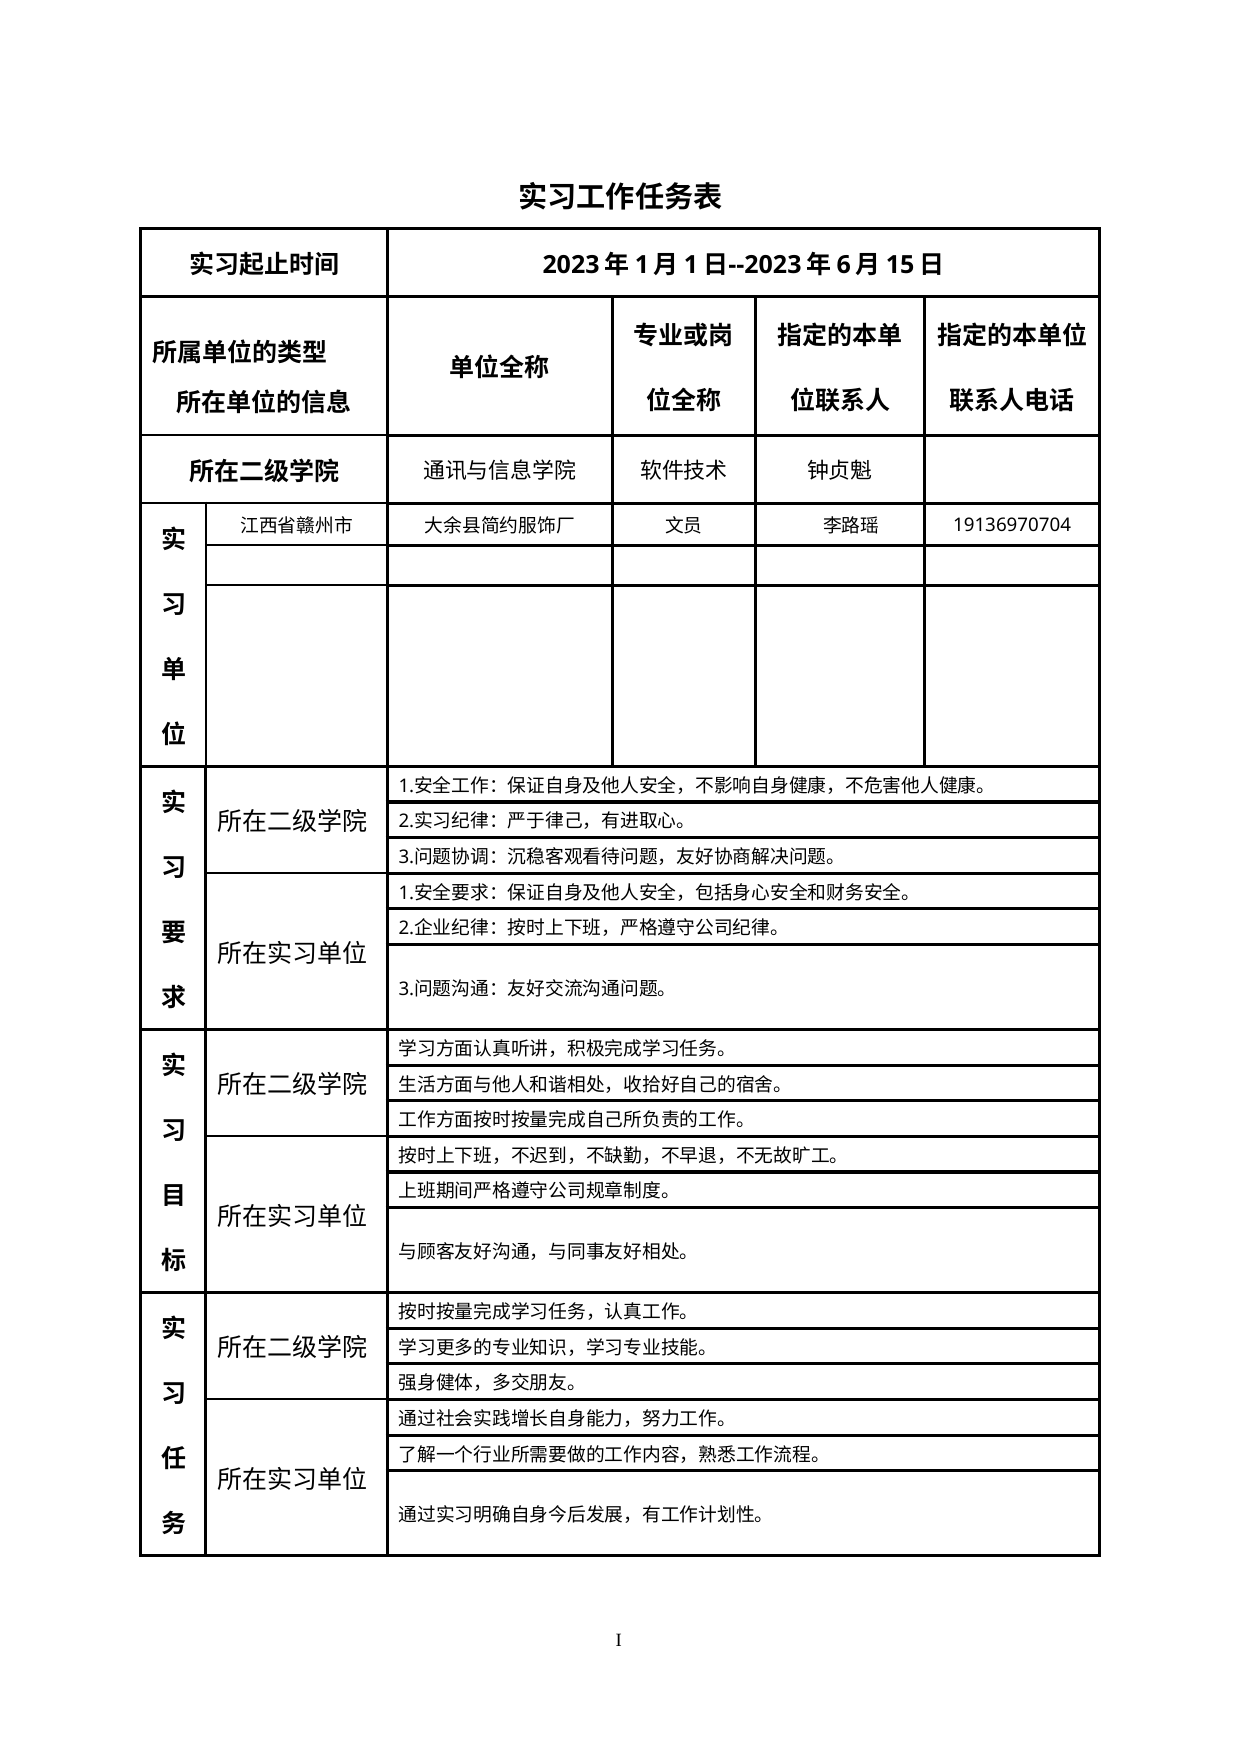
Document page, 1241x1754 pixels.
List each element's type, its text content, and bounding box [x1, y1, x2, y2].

table_cell 2.企业纪律：按时上下班，严格遵守公司纪律。 [389, 910, 1098, 943]
table_cell 与顾客友好沟通，与同事友好相处。 [389, 1209, 1098, 1291]
table_cell 专业或岗位全称 [614, 298, 754, 433]
table_cell [757, 547, 923, 583]
table_cell 钟贞魁 [757, 437, 923, 502]
table_cell 通过实习明确自身今后发展，有工作计划性。 [389, 1472, 1098, 1554]
table_cell 实习单位 [142, 504, 205, 765]
table_cell 学习方面认真听讲，积极完成学习任务。 [389, 1031, 1098, 1063]
table_cell 所在二级学院 [207, 1031, 386, 1135]
table_cell 按时上下班，不迟到，不缺勤，不早退，不无故旷工。 [389, 1138, 1098, 1170]
table_cell [389, 587, 611, 765]
table_cell 文员 [614, 505, 754, 544]
table_cell [757, 587, 923, 765]
table_cell [926, 547, 1098, 583]
table_cell 1.安全要求：保证自身及他人安全，包括身心安全和财务安全。 [389, 875, 1098, 907]
table_cell [207, 546, 386, 583]
table_cell 所在实习单位 [207, 1137, 386, 1291]
table_cell 了解一个行业所需要做的工作内容，熟悉工作流程。 [389, 1437, 1098, 1469]
table_cell 学习更多的专业知识，学习专业技能。 [389, 1330, 1098, 1362]
table_cell 指定的本单位联系人电话 [926, 298, 1098, 433]
table_cell 所属单位的类型 所在单位的信息 [142, 298, 386, 433]
table_cell 3.问题沟通：友好交流沟通问题。 [389, 946, 1098, 1028]
table_cell 所在实习单位 [207, 874, 386, 1028]
table_cell 生活方面与他人和谐相处，收拾好自己的宿舍。 [389, 1067, 1098, 1099]
table_cell [614, 587, 754, 765]
table_cell [926, 587, 1098, 765]
table_cell 所在二级学院 [142, 436, 386, 502]
table_cell 按时按量完成学习任务，认真工作。 [389, 1294, 1098, 1327]
table_cell 软件技术 [614, 437, 754, 502]
table_cell 所在二级学院 [207, 1294, 386, 1398]
table_cell 通讯与信息学院 [389, 437, 611, 502]
table_header 2023年1月1日--2023年6月15日 [389, 230, 1098, 295]
table_header 实习起止时间 [142, 230, 386, 295]
table_cell 江西省赣州市 [207, 504, 386, 544]
table_cell 3.问题协调：沉稳客观看待问题，友好协商解决问题。 [389, 839, 1098, 872]
table_cell 所在实习单位 [207, 1400, 386, 1554]
table_cell 1.安全工作：保证自身及他人安全，不影响自身健康，不危害他人健康。 [389, 768, 1098, 800]
table_cell [207, 586, 386, 765]
table_cell 所在二级学院 [207, 768, 386, 872]
table_cell [389, 547, 611, 583]
table_cell 通过社会实践增长自身能力，努力工作。 [389, 1401, 1098, 1433]
text 实习工作任务表 [148, 162, 1093, 227]
table_cell 上班期间严格遵守公司规章制度。 [389, 1174, 1098, 1206]
table_cell [926, 437, 1098, 502]
table_cell 19136970704 [926, 505, 1098, 544]
table_cell 工作方面按时按量完成自己所负责的工作。 [389, 1102, 1098, 1135]
table_cell 2.实习纪律：严于律己，有进取心。 [389, 804, 1098, 836]
table_cell 实习任务 [142, 1294, 204, 1554]
table_cell 指定的本单位联系人 [757, 298, 923, 433]
table_cell 实习要求 [142, 768, 204, 1028]
table_cell 李路瑶 [757, 505, 923, 544]
table_cell [614, 547, 754, 583]
table_cell 强身健体，多交朋友。 [389, 1365, 1098, 1398]
table_cell 大余县简约服饰厂 [389, 505, 611, 544]
table_cell 实习目标 [142, 1031, 204, 1291]
table_cell 单位全称 [389, 298, 611, 433]
